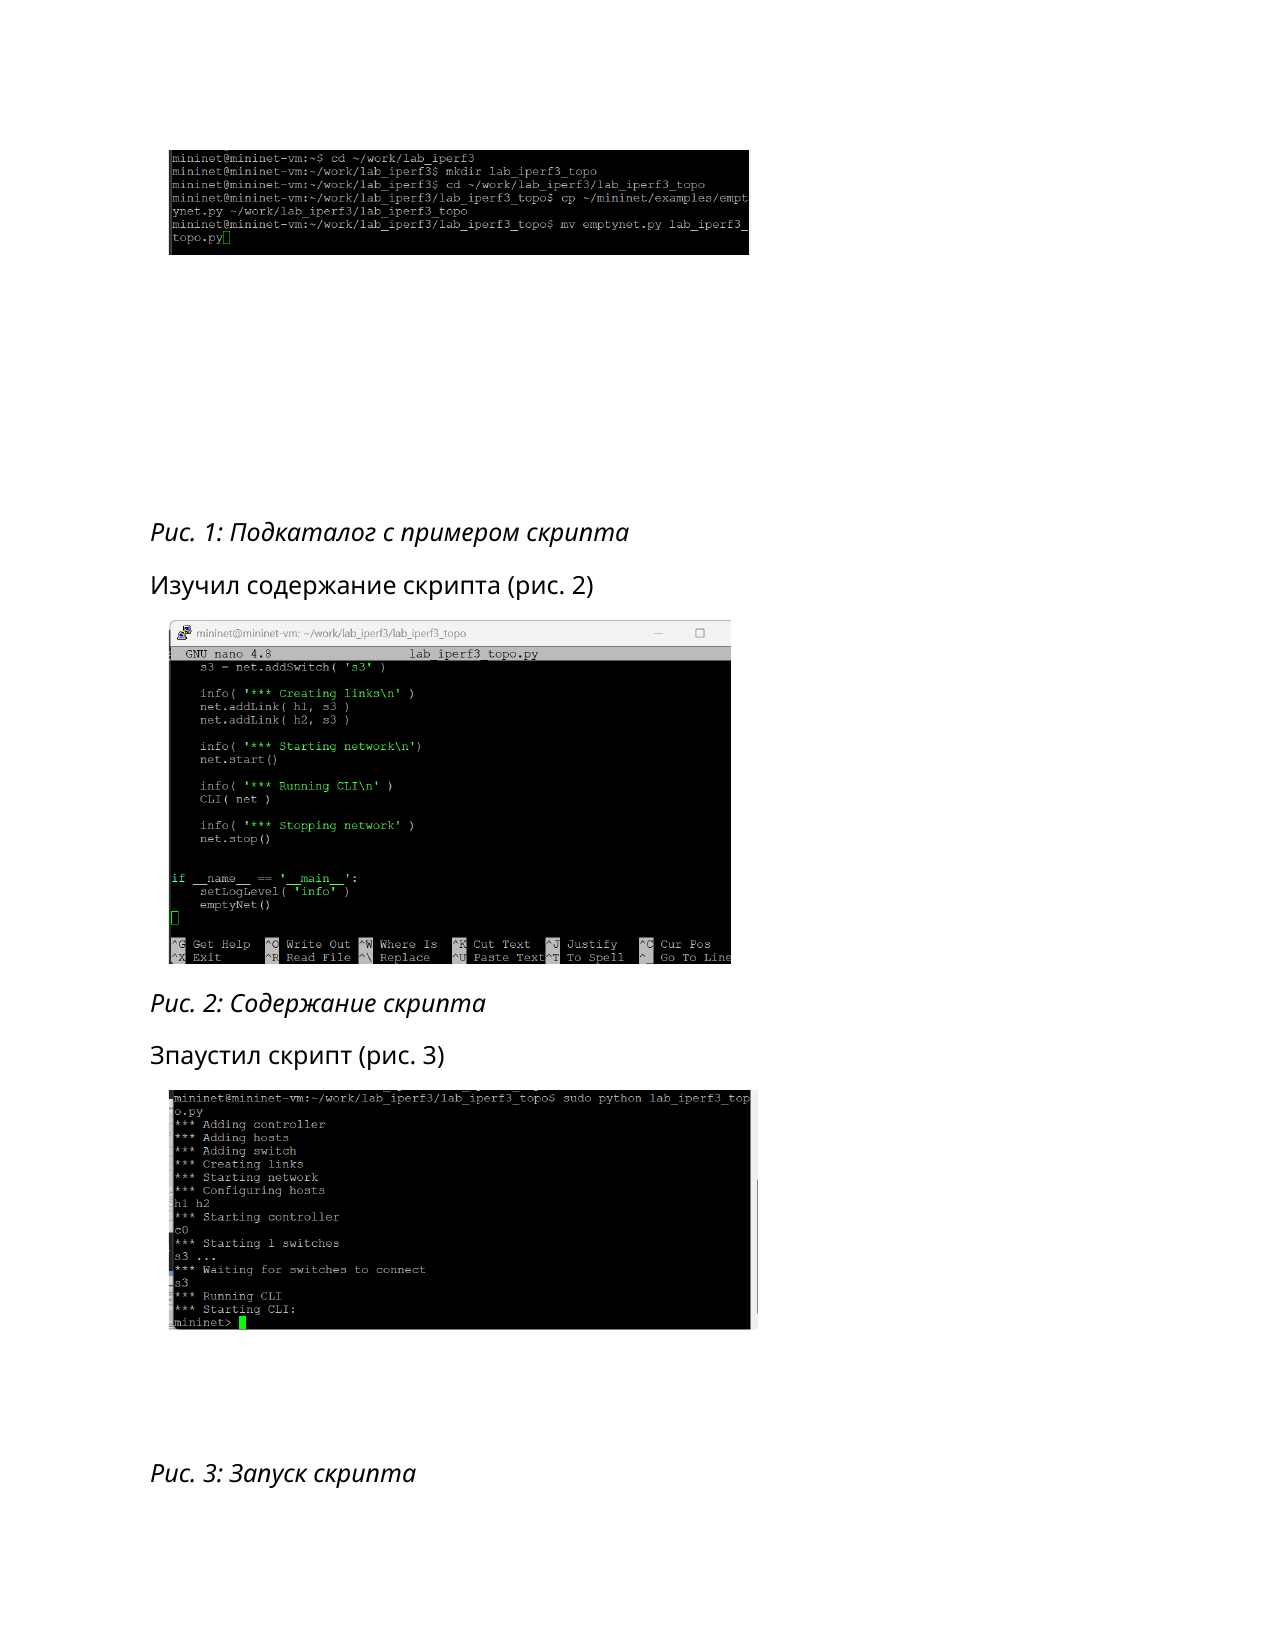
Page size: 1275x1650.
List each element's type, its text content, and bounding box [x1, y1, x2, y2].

picture [168, 1090, 782, 1435]
picture [168, 150, 782, 494]
text Рис. 1: Подкаталог с примером скрипта [150, 515, 1125, 549]
text Рис. 3: Запуск скрипта [150, 1456, 1125, 1490]
text Зпаустил скрипт (рис. 3) [150, 1038, 1125, 1072]
picture [168, 620, 782, 965]
text Рис. 2: Содержание скрипта [150, 985, 1125, 1019]
text Изучил содержание скрипта (рис. 2) [150, 568, 1125, 602]
